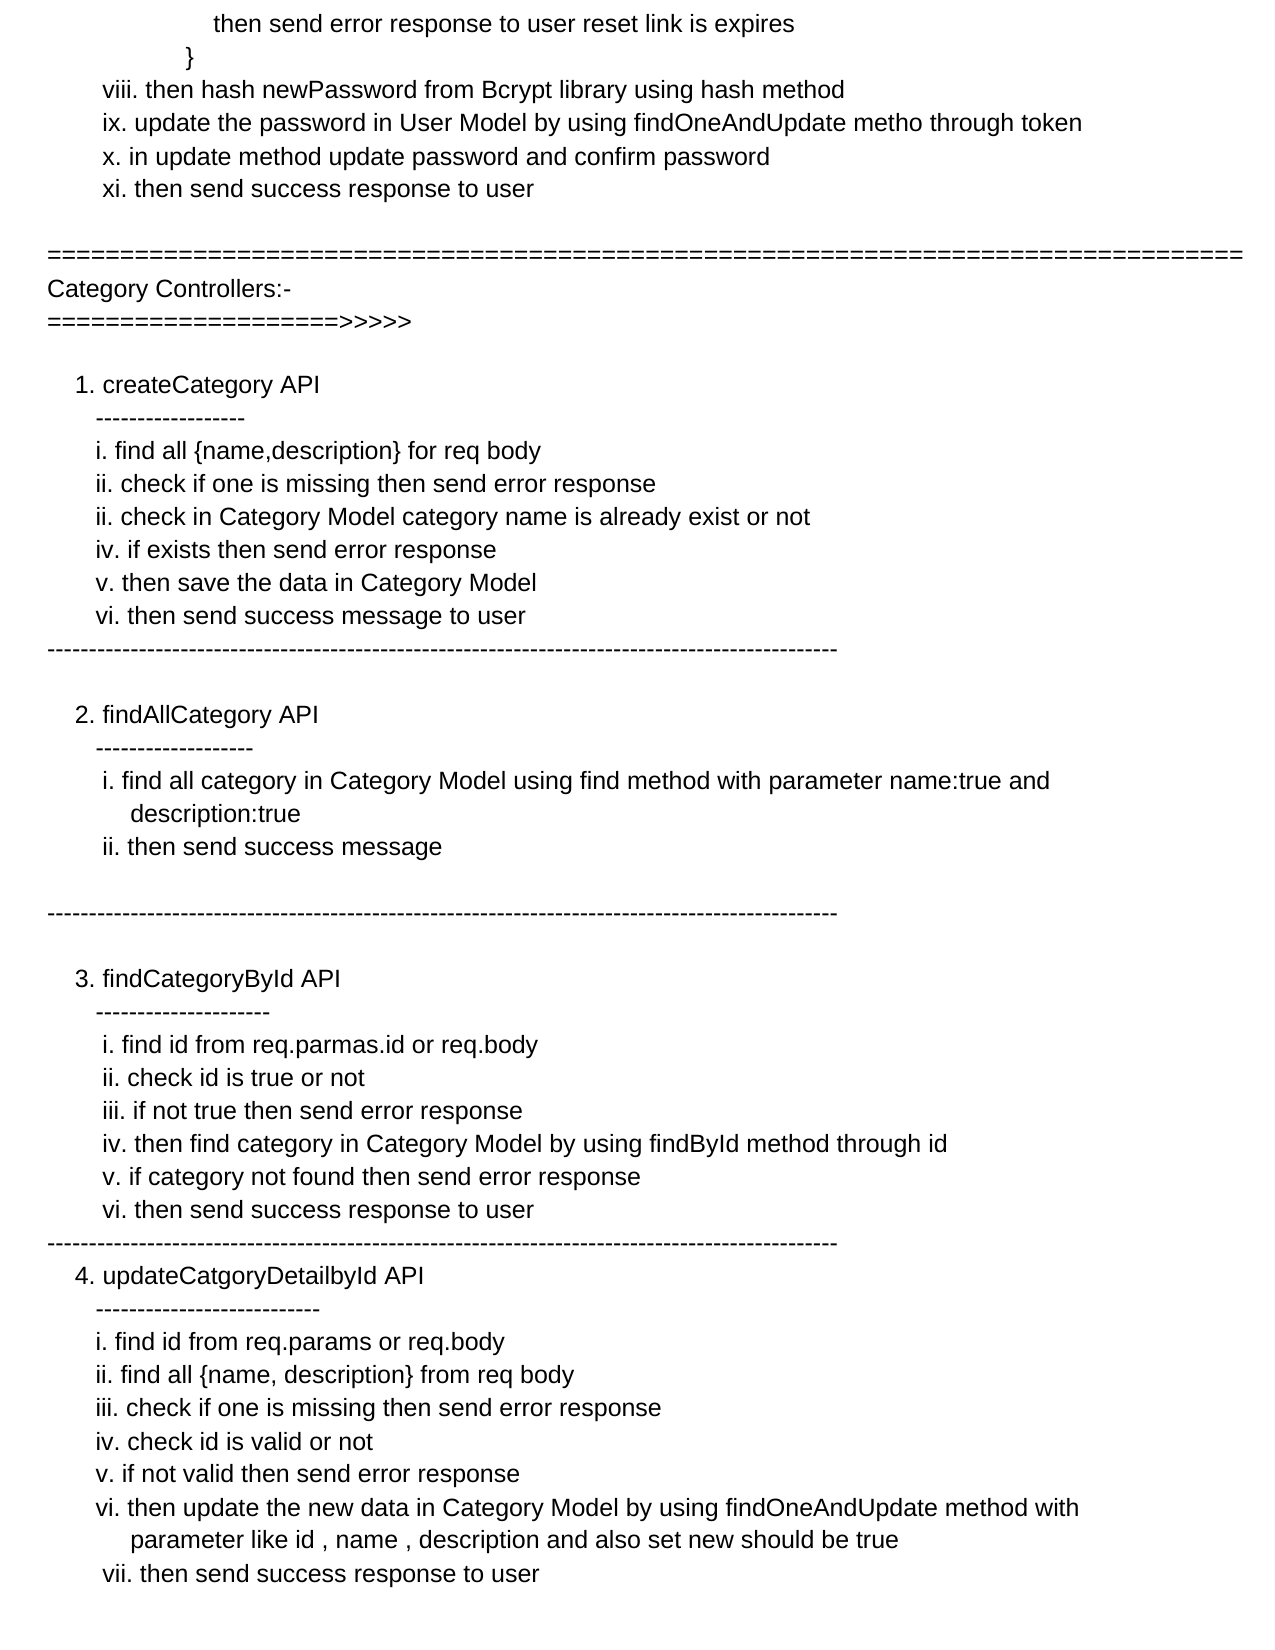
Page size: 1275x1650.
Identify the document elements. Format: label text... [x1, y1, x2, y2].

text ================================================================================== [47, 241, 1247, 269]
text iii. check if one is missing then send error response [47, 1393, 1247, 1422]
text ii. check in Category Model category name is already exist or not [47, 502, 1247, 531]
text xi. then send success response to user [47, 174, 1247, 203]
text 4. updateCatgoryDetailbyId API [47, 1261, 1247, 1290]
text ----------------------------------------------------------------------------------------------- [47, 898, 1247, 927]
text --------------------------- [47, 1294, 1247, 1323]
text iv. if exists then send error response [47, 535, 1247, 564]
text v. if category not found then send error response [47, 1162, 1247, 1191]
text ix. update the password in User Model by using findOneAndUpdate metho through token [47, 108, 1247, 137]
text v. then save the data in Category Model [47, 568, 1247, 597]
text iv. then find category in Category Model by using findById method through id [47, 1129, 1247, 1158]
text ====================>>>>> [47, 307, 1247, 335]
text ii. check id is true or not [47, 1063, 1247, 1092]
text ----------------------------------------------------------------------------------------------- [47, 1228, 1247, 1257]
text ----------------------------------------------------------------------------------------------- [47, 634, 1247, 663]
text ii. find all {name, description} from req body [47, 1360, 1247, 1389]
text then send error response to user reset link is expires [47, 9, 1247, 38]
text Category Controllers:- [47, 273, 1247, 302]
text description:true [47, 799, 1247, 828]
text i. find id from req.parmas.id or req.body [47, 1030, 1247, 1059]
text iii. if not true then send error response [47, 1096, 1247, 1125]
text ii. then send success message [47, 832, 1247, 861]
text vi. then send success message to user [47, 601, 1247, 630]
text ------------------ [47, 403, 1247, 432]
text vi. then update the new data in Category Model by using findOneAndUpdate method with [47, 1492, 1247, 1521]
text ------------------- [47, 733, 1247, 762]
text 2. findAllCategory API [47, 700, 1247, 729]
text i. find id from req.params or req.body [47, 1327, 1247, 1356]
text i. find all {name,description} for req body [47, 436, 1247, 464]
text ii. check if one is missing then send error response [47, 469, 1247, 498]
text viii. then hash newPassword from Bcrypt library using hash method [47, 75, 1247, 104]
text vi. then send success response to user [47, 1195, 1247, 1224]
text vii. then send success response to user [47, 1558, 1247, 1587]
text } [47, 42, 1247, 71]
text 1. createCategory API [47, 370, 1247, 398]
text parameter like id , name , description and also set new should be true [47, 1526, 1247, 1554]
text 3. findCategoryById API [47, 964, 1247, 993]
text i. find all category in Category Model using find method with parameter name:true and [47, 766, 1247, 795]
text --------------------- [47, 997, 1247, 1026]
text v. if not valid then send error response [47, 1459, 1247, 1488]
text x. in update method update password and confirm password [47, 141, 1247, 170]
text iv. check id is valid or not [47, 1426, 1247, 1455]
